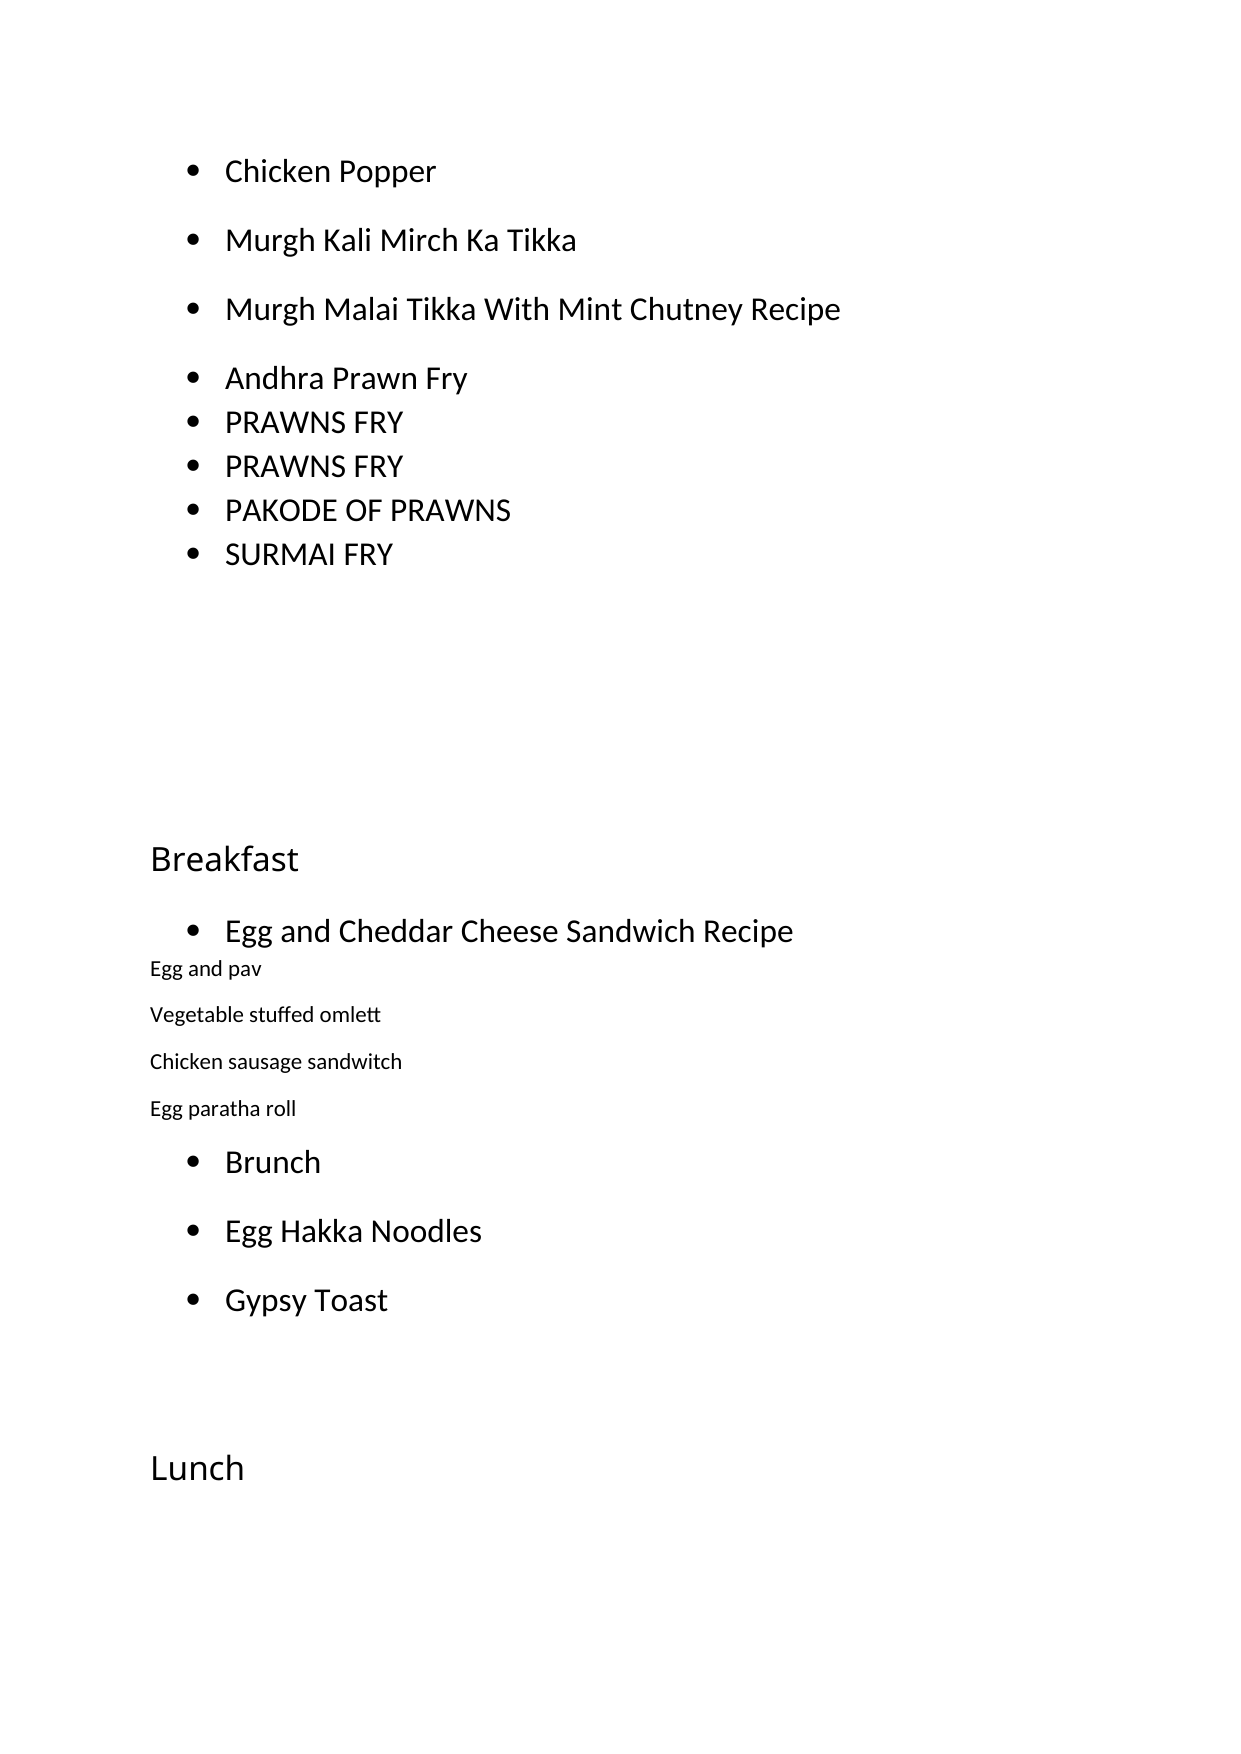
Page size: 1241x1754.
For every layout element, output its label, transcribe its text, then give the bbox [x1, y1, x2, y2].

text Vegetable stuffed omlett [150, 1001, 1090, 1029]
text Chicken sausage sandwitch [150, 1047, 1090, 1076]
subtitle Andhra Prawn Fry [187, 357, 1090, 398]
text Lunch [150, 1444, 1090, 1490]
subtitle Egg and Cheddar Cheese Sandwich Recipe [187, 910, 1090, 951]
subtitle Gypsy Toast [187, 1279, 1090, 1320]
subtitle Chicken Popper [187, 150, 1090, 191]
list PRAWNS FRY [187, 445, 1090, 486]
list Brunch [187, 1141, 1090, 1182]
text Egg paratha roll [150, 1094, 1090, 1122]
subtitle Egg Hakka Noodles [187, 1210, 1090, 1251]
subtitle Murgh Malai Tikka With Mint Chutney Recipe [187, 288, 1090, 329]
text Egg and pav [150, 954, 1090, 982]
list PAKODE OF PRAWNS [187, 489, 1090, 529]
list SURMAI FRY [187, 533, 1090, 573]
text Breakfast [150, 836, 1090, 881]
subtitle Murgh Kali Mirch Ka Tikka [187, 219, 1090, 260]
list PRAWNS FRY [187, 401, 1090, 442]
